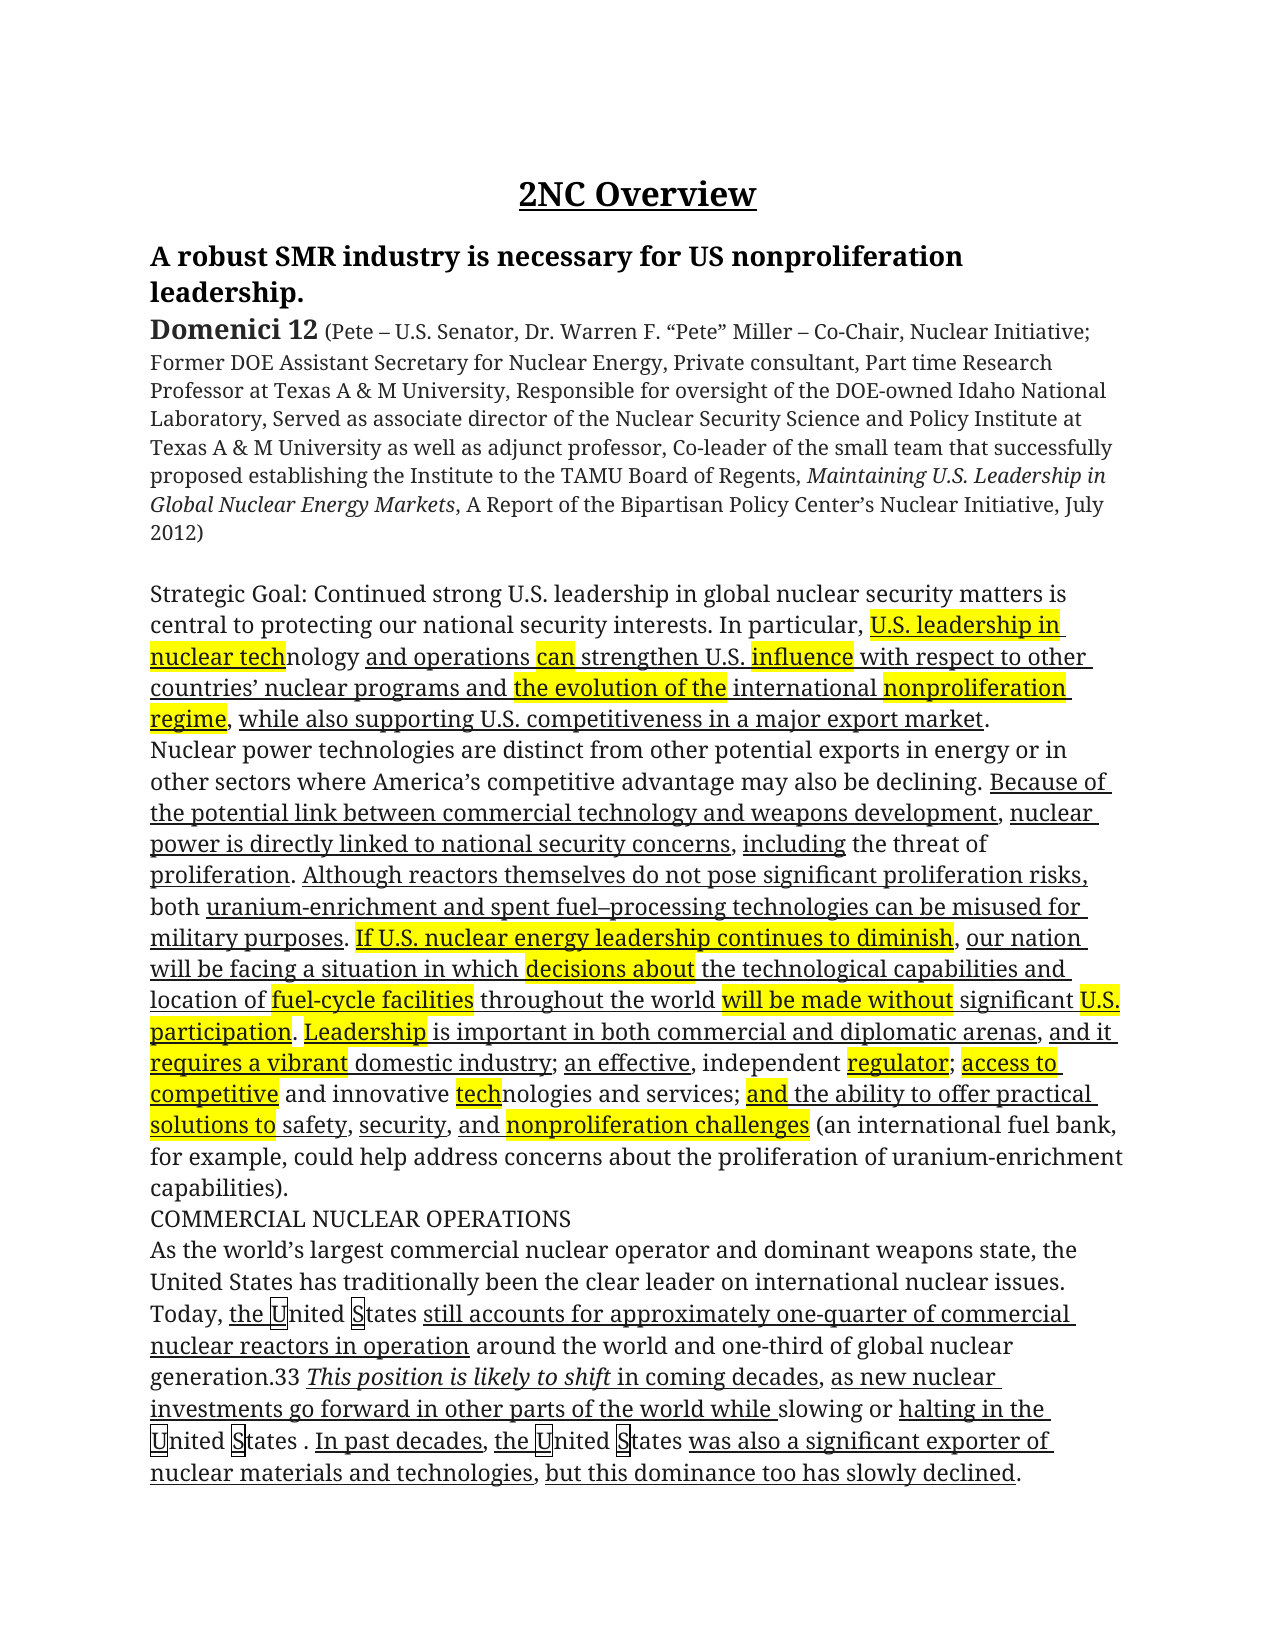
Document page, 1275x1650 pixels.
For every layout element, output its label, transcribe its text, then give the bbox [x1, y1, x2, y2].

text As the world’s largest commercial nuclear operator and dominant weapons state, the United States has traditionally been the clear leader on international nuclear issues. Today, the United States still accounts for approximately one-quarter of commercial nuclear reactors in operation around the world and one-third of global nuclear generation.33 This position is likely to shift in coming decades, as new nuclear investments go forward in other parts of the world while slowing or halting in the United States . In past decades, the United States was also a significant exporter of nuclear materials and technologies, but this dominance too has slowly declined. [150, 1234, 1125, 1488]
subtitle A robust SMR industry is necessary for US nonproliferation leadership. [150, 237, 1125, 311]
subtitle 2NC Overview [150, 171, 1125, 216]
text Nuclear power technologies are distinct from other potential exports in energy or in other sectors where America’s competitive advantage may also be declining. Because of the potential link between commercial technology and weapons development, nuclear power is directly linked to national security concerns, including the threat of proliferation. Although reactors themselves do not pose significant proliferation risks, both uranium-enrichment and spent fuel–processing technologies can be misused for military purposes. If U.S. nuclear energy leadership continues to diminish, our nation will be facing a situation in which decisions about the technological capabilities and location of fuel-cycle facilities throughout the world will be made without significant U.S. participation. Leadership is important in both commercial and diplomatic arenas, and it requires a vibrant domestic industry; an effective, independent regulator; access to competitive and innovative technologies and services; and the ability to offer practical solutions to safety, security, and nonproliferation challenges (an international fuel bank, for example, could help address concerns about the proliferation of uranium-enrichment capabilities). [150, 734, 1125, 1203]
text Domenici 12 (Pete – U.S. Senator, Dr. Warren F. “Pete” Miller – Co-Chair, Nuclear Initiative; Former DOE Assistant Secretary for Nuclear Energy, Private consultant, Part time Research Professor at Texas A & M University, Responsible for oversight of the DOE-owned Idaho National Laboratory, Served as associate director of the Nuclear Security Science and Policy Institute at Texas A & M University as well as adjunct professor, Co-leader of the small team that successfully proposed establishing the Institute to the TAMU Board of Regents, Maintaining U.S. Leadership in Global Nuclear Energy Markets, A Report of the Bipartisan Policy Center’s Nuclear Initiative, July 2012) [150, 311, 1125, 547]
text Strategic Goal: Continued strong U.S. leadership in global nuclear security matters is central to protecting our national security interests. In particular, U.S. leadership in nuclear technology and operations can strengthen U.S. influence with respect to other countries’ nuclear programs and the evolution of the international nonproliferation regime, while also supporting U.S. competitiveness in a major export market. [150, 578, 1125, 734]
text COMMERCIAL NUCLEAR OPERATIONS [150, 1203, 1125, 1234]
